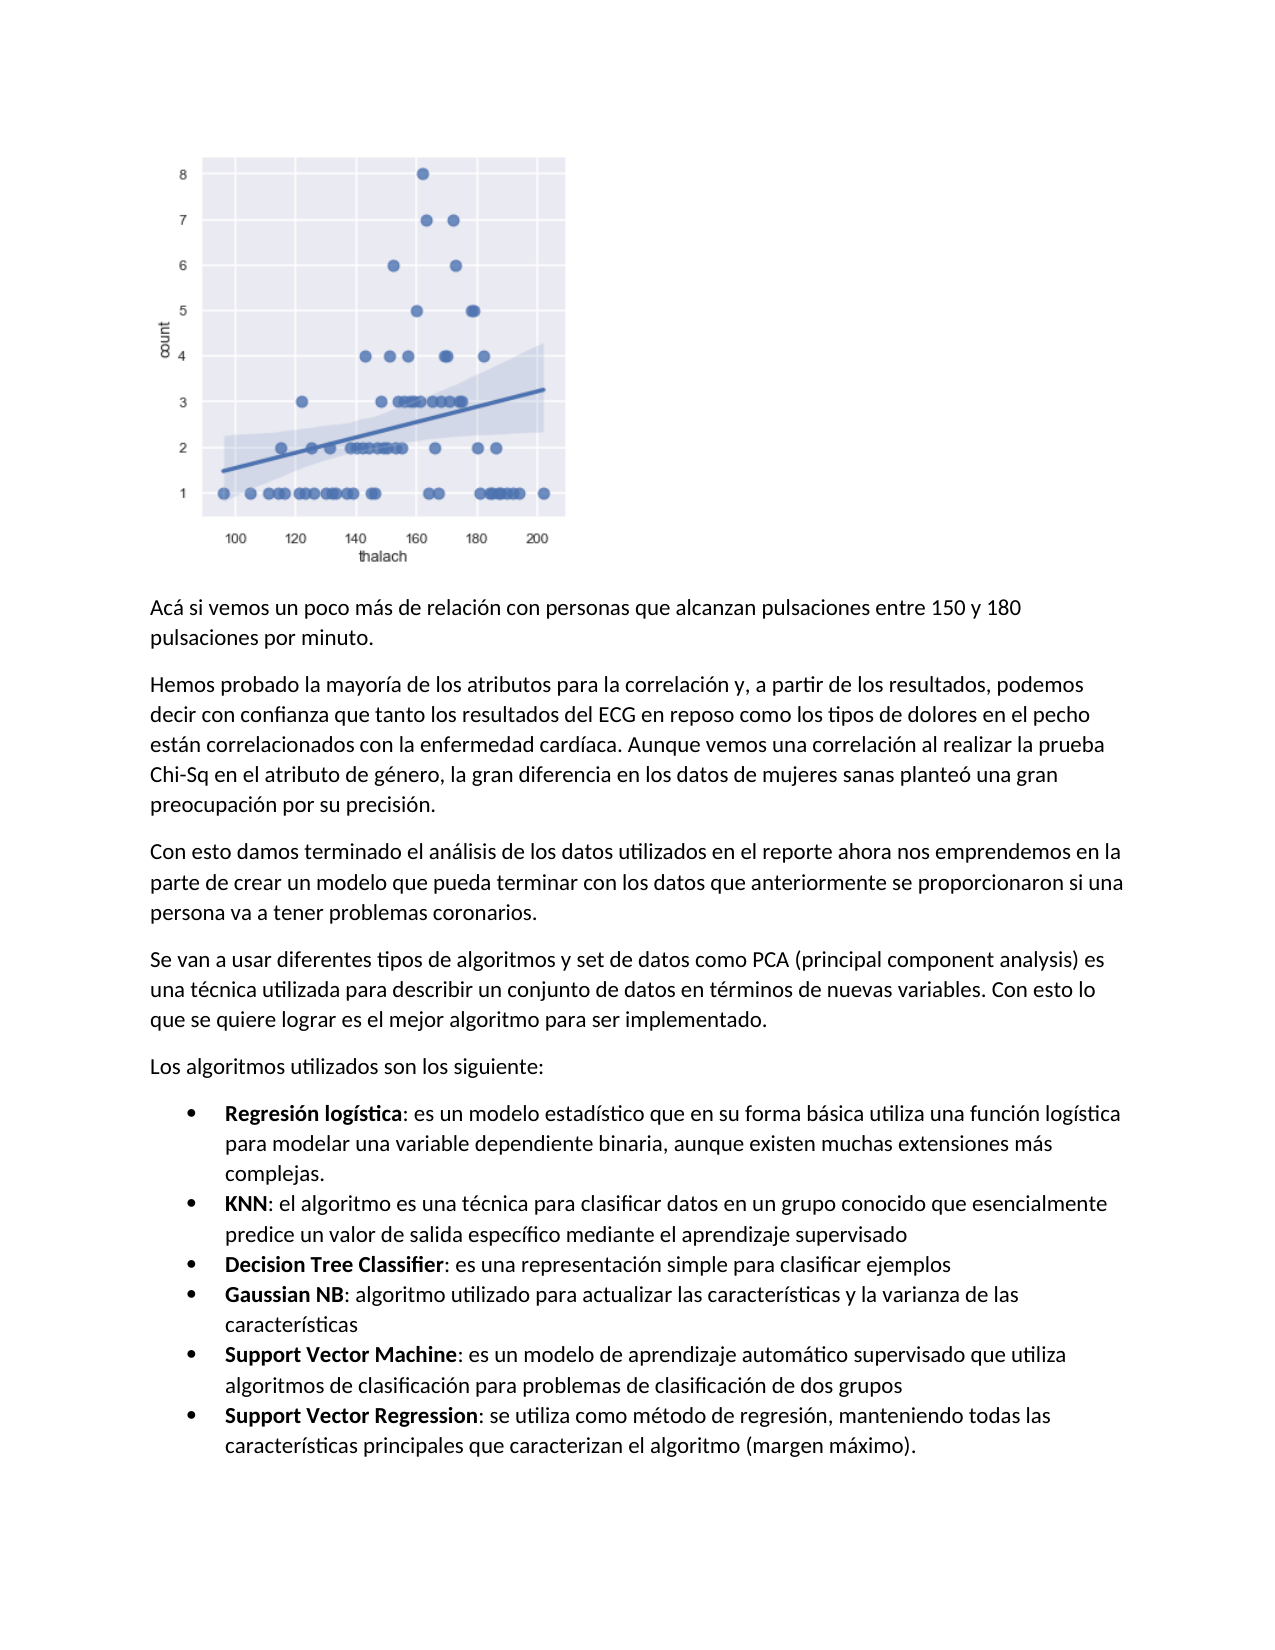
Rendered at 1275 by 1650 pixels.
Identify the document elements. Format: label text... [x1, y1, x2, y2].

list Regresión logística: es un modelo estadístico que en su forma básica utiliza una función logística para modelar una variable dependiente binaria, aunque existen muchas extensiones más complejas. [187, 1099, 1125, 1187]
list Support Vector Machine: es un modelo de aprendizaje automático supervisado que utiliza algoritmos de clasificación para problemas de clasificación de dos grupos [187, 1341, 1125, 1399]
list Gaussian NB: algoritmo utilizado para actualizar las características y la varianza de las características [187, 1280, 1125, 1338]
text Se van a usar diferentes tipos de algoritmos y set de datos como PCA (principal component analysis) es una técnica utilizada para describir un conjunto de datos en términos de nuevas variables. Con esto lo que se quiere lograr es el mejor algoritmo para ser implementado. [150, 945, 1125, 1033]
text Hemos probado la mayoría de los atributos para la correlación y, a partir de los resultados, podemos decir con confianza que tanto los resultados del ECG en reposo como los tipos de dolores en el pecho están correlacionados con la enfermedad cardíaca. Aunque vemos una correlación al realizar la prueba Chi-Sq en el atributo de género, la gran diferencia en los datos de mujeres sanas planteó una gran preocupación por su precisión. [150, 670, 1125, 818]
list Decision Tree Classifier: es una representación simple para clasificar ejemplos [187, 1250, 1125, 1278]
list Support Vector Regression: se utiliza como método de regresión, manteniendo todas las características principales que caracterizan el algoritmo (margen máximo). [187, 1401, 1125, 1459]
text Con esto damos terminado el análisis de los datos utilizados en el reporte ahora nos emprendemos en la parte de crear un modelo que pueda terminar con los datos que anteriormente se proporcionaron si una persona va a tener problemas coronarios. [150, 837, 1125, 926]
text Los algoritmos utilizados son los siguiente: [150, 1052, 1125, 1080]
list KNN: el algoritmo es una técnica para clasificar datos en un grupo conocido que esencialmente predice un valor de salida específico mediante el aprendizaje supervisado [187, 1189, 1125, 1248]
text Acá si vemos un poco más de relación con personas que alcanzan pulsaciones entre 150 y 180 pulsaciones por minuto. [150, 593, 1125, 651]
picture [150, 150, 574, 574]
